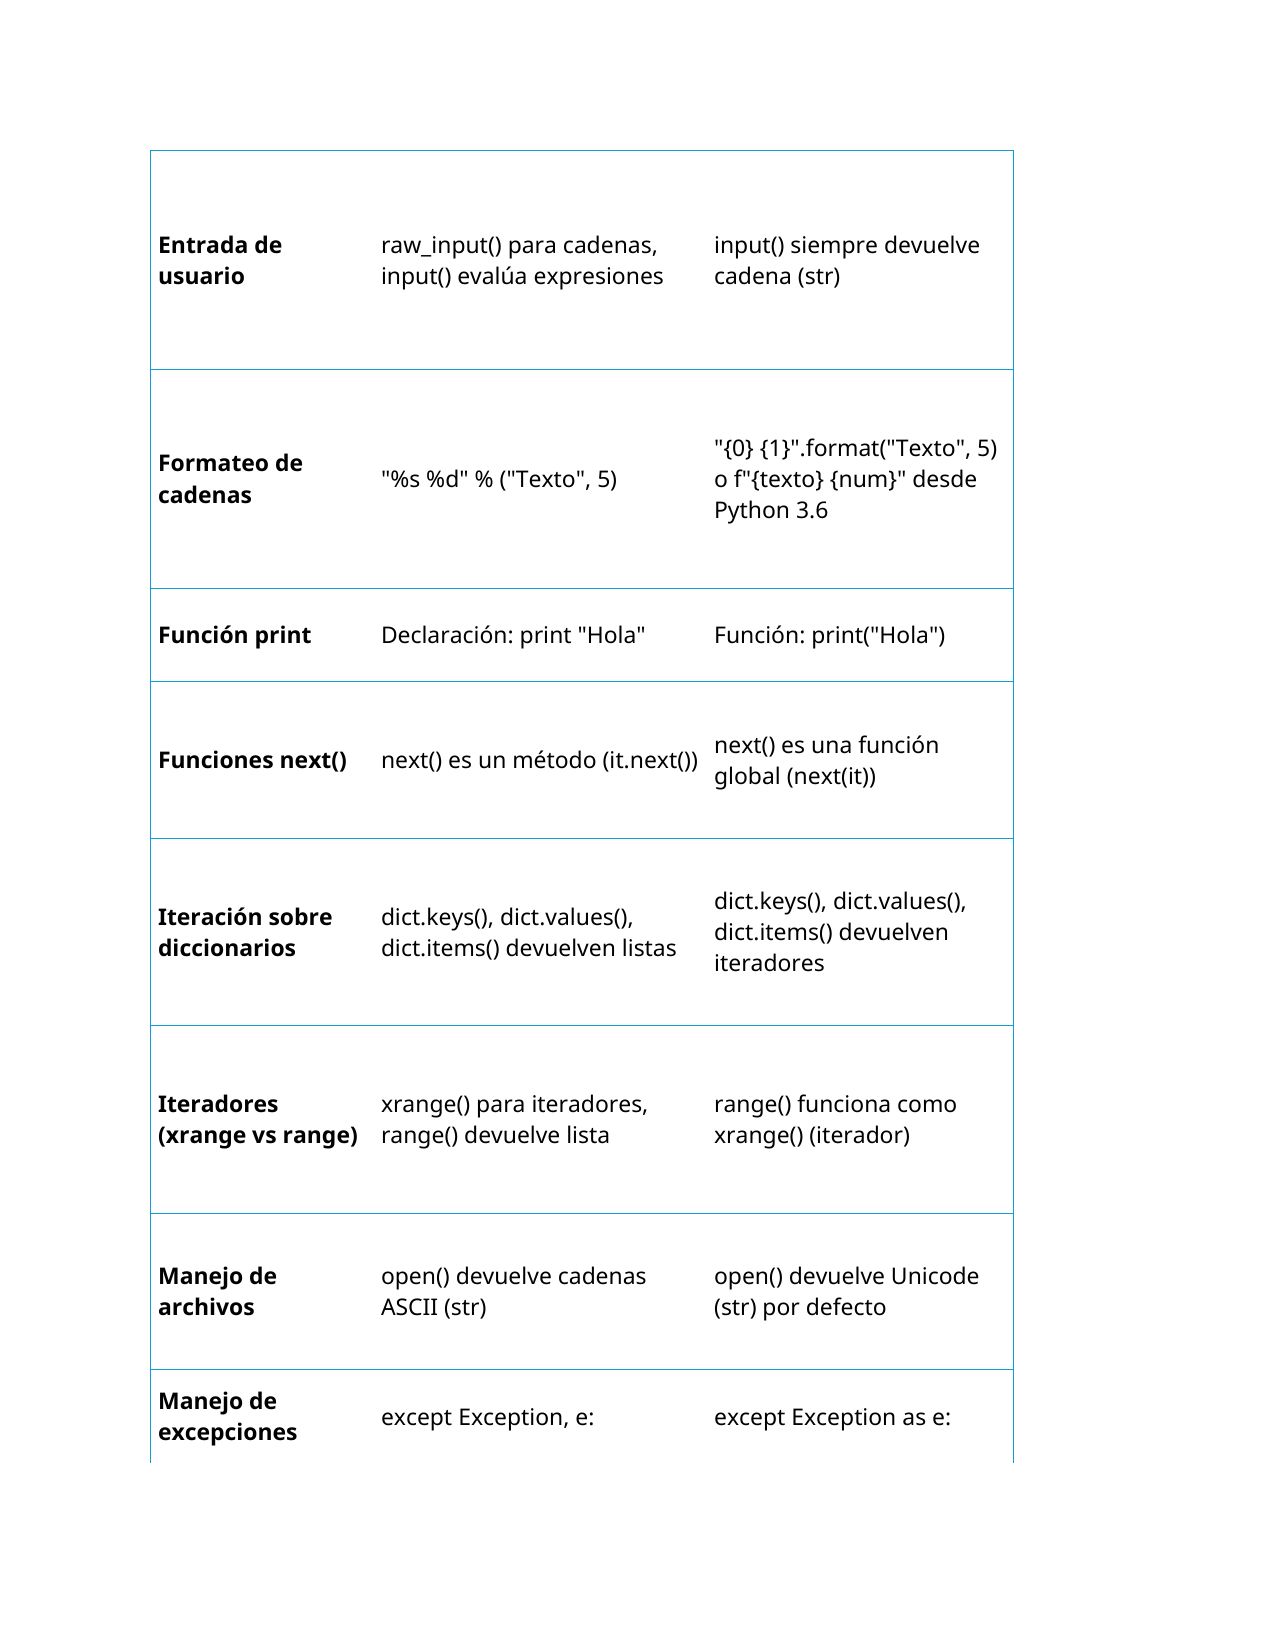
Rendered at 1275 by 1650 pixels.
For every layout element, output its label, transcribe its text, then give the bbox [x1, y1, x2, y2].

table_cell "%s %d" % ("Texto", 5) [374, 370, 707, 587]
table_cell Función: print("Hola") [707, 589, 1013, 681]
table_cell raw_input() para cadenas, input() evalúa expresiones [374, 151, 707, 369]
table_cell xrange() para iteradores, range() devuelve lista [374, 1026, 707, 1212]
table_cell Iteración sobre diccionarios [151, 839, 373, 1025]
table_cell open() devuelve cadenas ASCII (str) [374, 1214, 707, 1369]
table_cell Manejo de archivos [151, 1214, 373, 1369]
table_cell open() devuelve Unicode (str) por defecto [707, 1214, 1013, 1369]
table_cell "{0} {1}".format("Texto", 5) o f"{texto} {num}" desde Python 3.6 [707, 370, 1013, 587]
table_cell Formateo de cadenas [151, 370, 373, 587]
table_cell next() es un método (it.next()) [374, 682, 707, 837]
table_cell next() es una función global (next(it)) [707, 682, 1013, 837]
table_cell Funciones next() [151, 682, 373, 837]
table_cell input() siempre devuelve cadena (str) [707, 151, 1013, 369]
table_cell Declaración: print "Hola" [374, 589, 707, 681]
table_cell except Exception, e: [374, 1370, 707, 1462]
table_cell Manejo de excepciones [151, 1370, 373, 1462]
table_cell dict.keys(), dict.values(), dict.items() devuelven iteradores [707, 839, 1013, 1025]
table_cell range() funciona como xrange() (iterador) [707, 1026, 1013, 1212]
table_cell except Exception as e: [707, 1370, 1013, 1462]
table_cell Entrada de usuario [151, 151, 373, 369]
table_cell dict.keys(), dict.values(), dict.items() devuelven listas [374, 839, 707, 1025]
table_cell Función print [151, 589, 373, 681]
table_cell Iteradores (xrange vs range) [151, 1026, 373, 1212]
